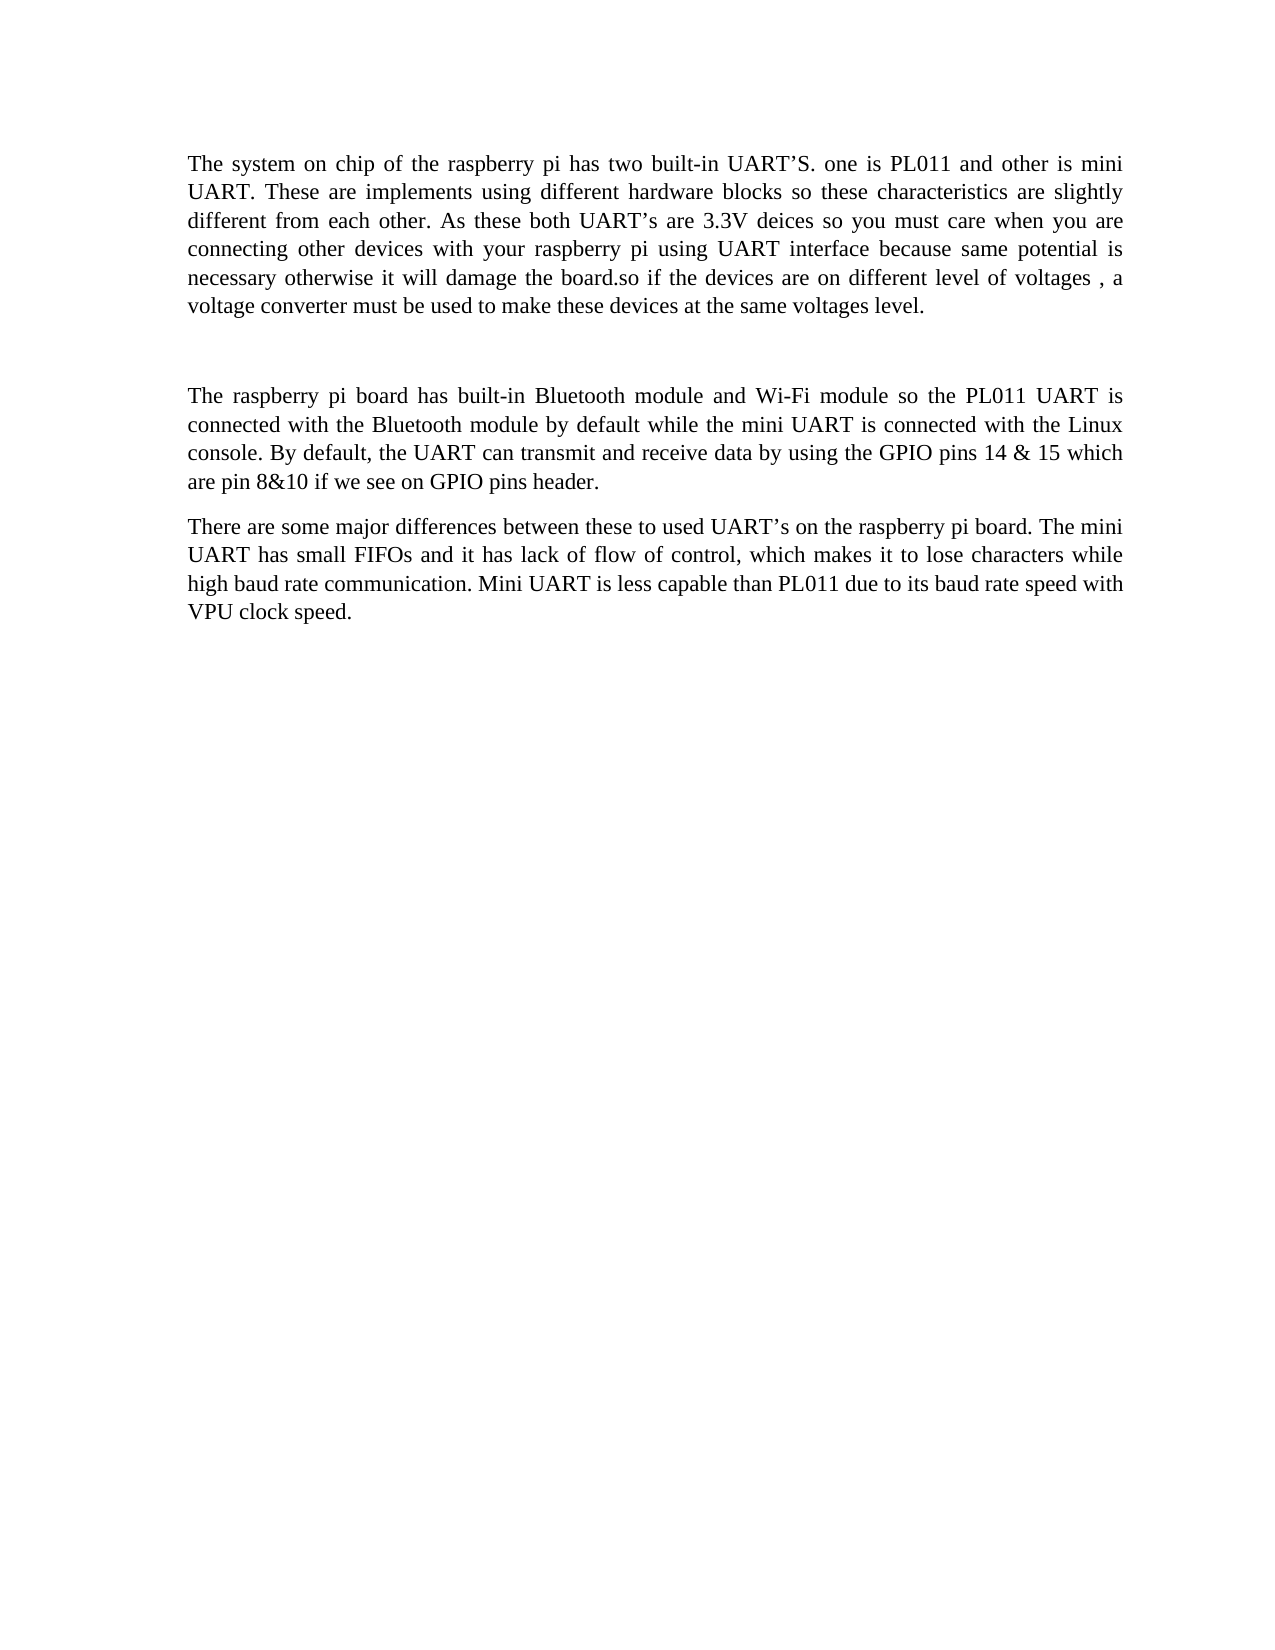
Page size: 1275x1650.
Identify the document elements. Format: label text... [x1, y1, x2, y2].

text The raspberry pi board has built-in Bluetooth module and Wi-Fi module so the PL011 UART is connected with the Bluetooth module by default while the mini UART is connected with the Linux console. By default, the UART can transmit and receive data by using the GPIO pins 14 & 15 which are pin 8&10 if we see on GPIO pins header. [187, 382, 1125, 494]
text There are some major differences between these to used UART’s on the raspberry pi board. The mini UART has small FIFOs and it has lack of flow of control, which makes it to lose characters while high baud rate communication. Mini UART is less capable than PL011 due to its baud rate speed with VPU clock speed. [187, 513, 1125, 624]
text The system on chip of the raspberry pi has two built-in UART’S. one is PL011 and other is mini UART. These are implements using different hardware blocks so these characteristics are slightly different from each other. As these both UART’s are 3.3V deices so you must care when you are connecting other devices with your raspberry pi using UART interface because same potential is necessary otherwise it will damage the board.so if the devices are on different level of voltages , a voltage converter must be used to make these devices at the same voltages level. [187, 150, 1125, 318]
